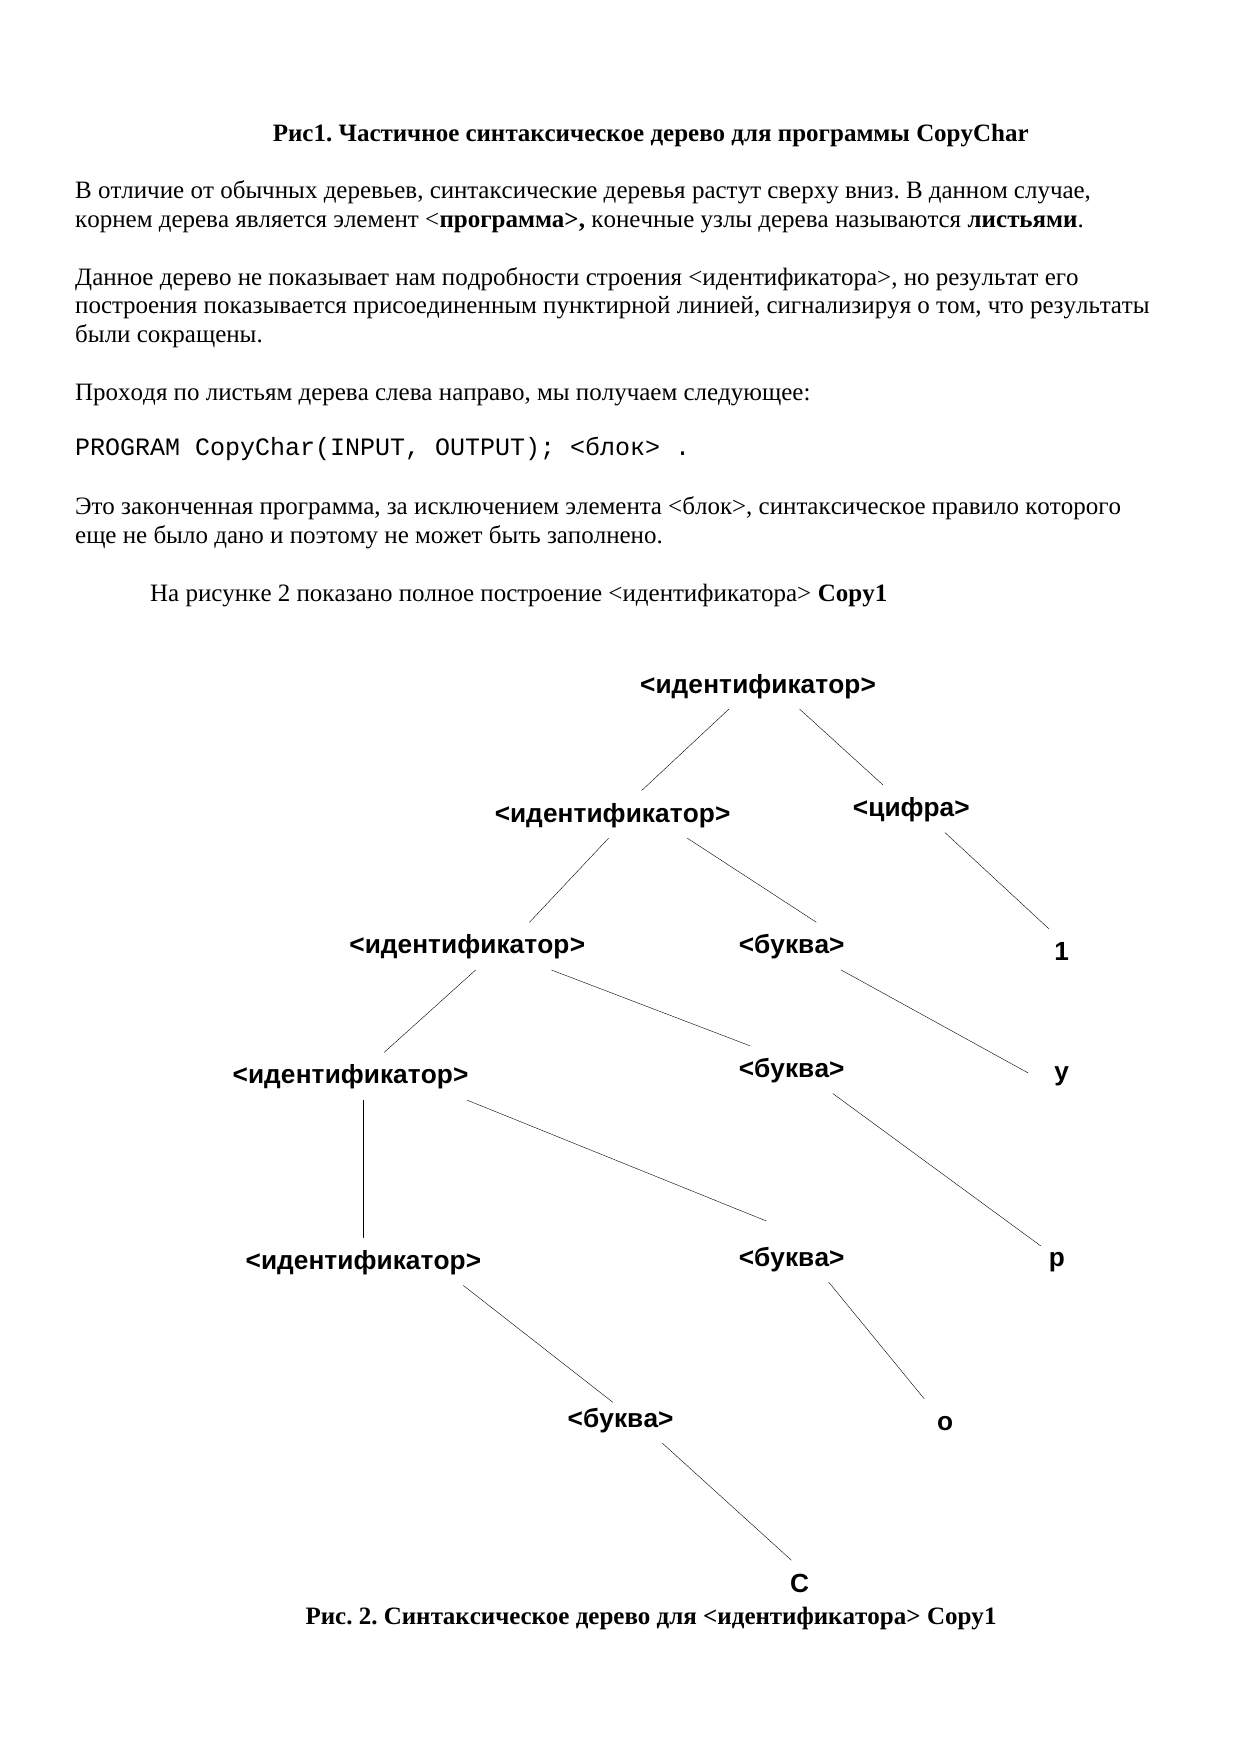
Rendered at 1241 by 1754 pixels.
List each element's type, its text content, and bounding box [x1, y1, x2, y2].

text На рисунке 2 показано полное построение <идентификатора> Copy1 [75, 578, 1152, 606]
text Рис1. Частичное синтаксическое дерево для программы CopyChar [75, 118, 1152, 147]
text Рис. 2. Синтаксическое дерево для <идентификатора> Copy1 [75, 1601, 1152, 1630]
text В отличие от обычных деревьев, синтаксические деревья растут сверху вниз. В данном случае, корнем дерева является элемент <программа>, конечные узлы дерева называются листьями. [75, 176, 1152, 233]
text Проходя по листьям дерева слева направо, мы получаем следующее: [75, 377, 1152, 406]
text Данное дерево не показывает нам подробности строения <идентификатора>, но результат его построения показывается присоединенным пунктирной линией, сигнализируя о том, что результаты были сокращены. [75, 262, 1152, 348]
text Это законченная программа, за исключением элемента <блок>, синтаксическое правило которого еще не было дано и поэтому не может быть заполнено. [75, 491, 1152, 549]
text PROGRAM CopyChar(INPUT, OUTPUT); <блок> . [75, 434, 1152, 463]
